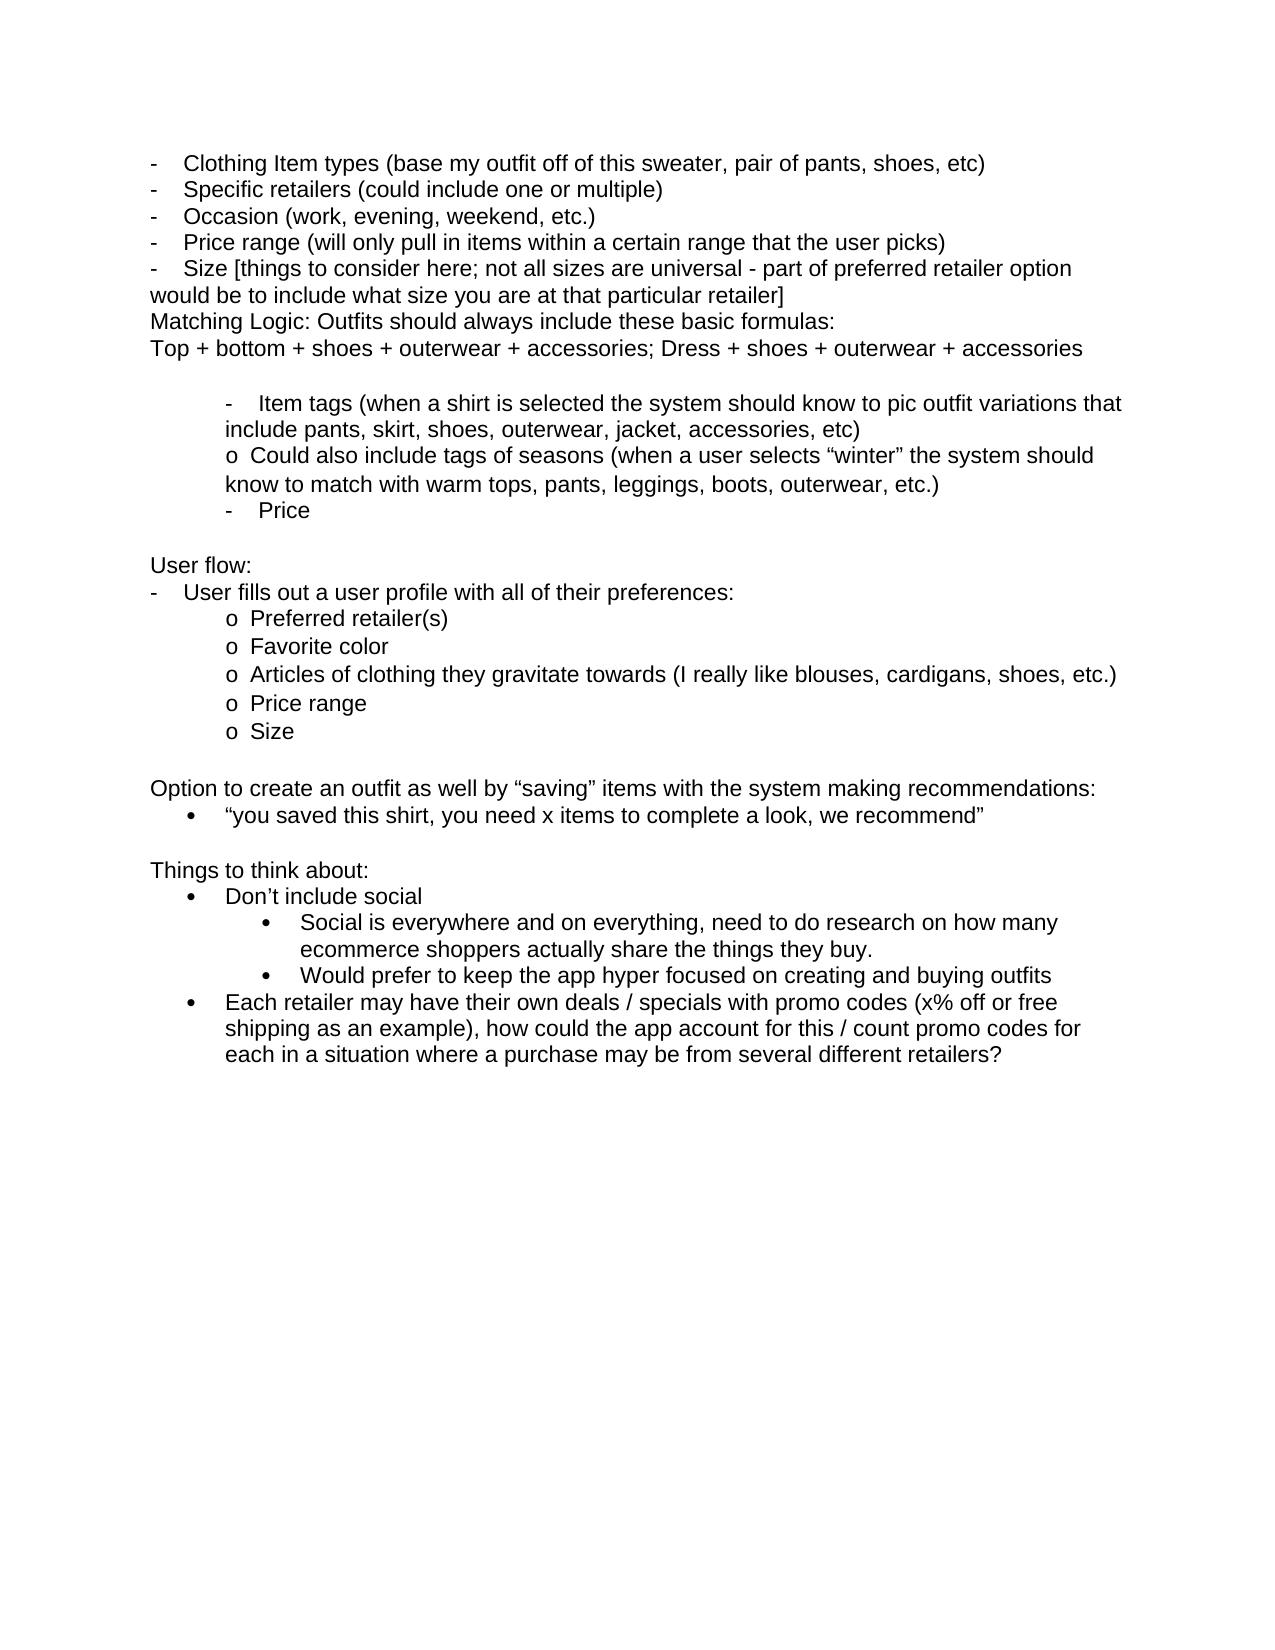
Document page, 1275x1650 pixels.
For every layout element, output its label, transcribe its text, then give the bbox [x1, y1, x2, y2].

text - Size [things to consider here; not all sizes are universal - part of preferred retailer option would be to include what size you are at that particular retailer] [150, 255, 1125, 308]
text o Could also include tags of seasons (when a user selects “winter” the system should know to match with warm tops, pants, leggings, boots, outerwear, etc.) [225, 442, 1125, 497]
text Option to create an outfit as well by “saving” items with the system making recommendations: [150, 775, 1125, 802]
list Would prefer to keep the app hyper focused on creating and buying outfits [262, 962, 1125, 988]
text - Occasion (work, evening, weekend, etc.) [150, 203, 1125, 229]
text o Size [225, 718, 1125, 746]
text - Price range (will only pull in items within a certain range that the user picks) [150, 229, 1125, 255]
list Social is everywhere and on everything, need to do research on how many ecommerce shoppers actually share the things they buy. [262, 909, 1125, 962]
list Each retailer may have their own deals / specials with promo codes (x% off or free shipping as an example), how could the app account for this / count promo codes for each in a situation where a purchase may be from several different retailers? [187, 988, 1125, 1067]
text o Preferred retailer(s) [225, 605, 1125, 633]
text Matching Logic: Outfits should always include these basic formulas: [150, 308, 1125, 334]
text o Favorite color [225, 633, 1125, 661]
text o Price range [225, 690, 1125, 718]
text Things to think about: [150, 857, 1125, 883]
text - Specific retailers (could include one or multiple) [150, 176, 1125, 203]
text - Item tags (when a shirt is selected the system should know to pic outfit variations that include pants, skirt, shoes, outerwear, jacket, accessories, etc) [225, 389, 1125, 442]
text - User fills out a user profile with all of their preferences: [150, 578, 1125, 605]
list “you saved this shirt, you need x items to complete a look, we recommend” [187, 802, 1125, 828]
text User flow: [150, 552, 1125, 578]
text - Price [225, 497, 1125, 523]
text Top + bottom + shoes + outerwear + accessories; Dress + shoes + outerwear + accessories [150, 334, 1125, 361]
text - Clothing Item types (base my outfit off of this sweater, pair of pants, shoes, etc) [150, 150, 1125, 176]
text o Articles of clothing they gravitate towards (I really like blouses, cardigans, shoes, etc.) [225, 661, 1125, 690]
list Don’t include social [187, 883, 1125, 909]
